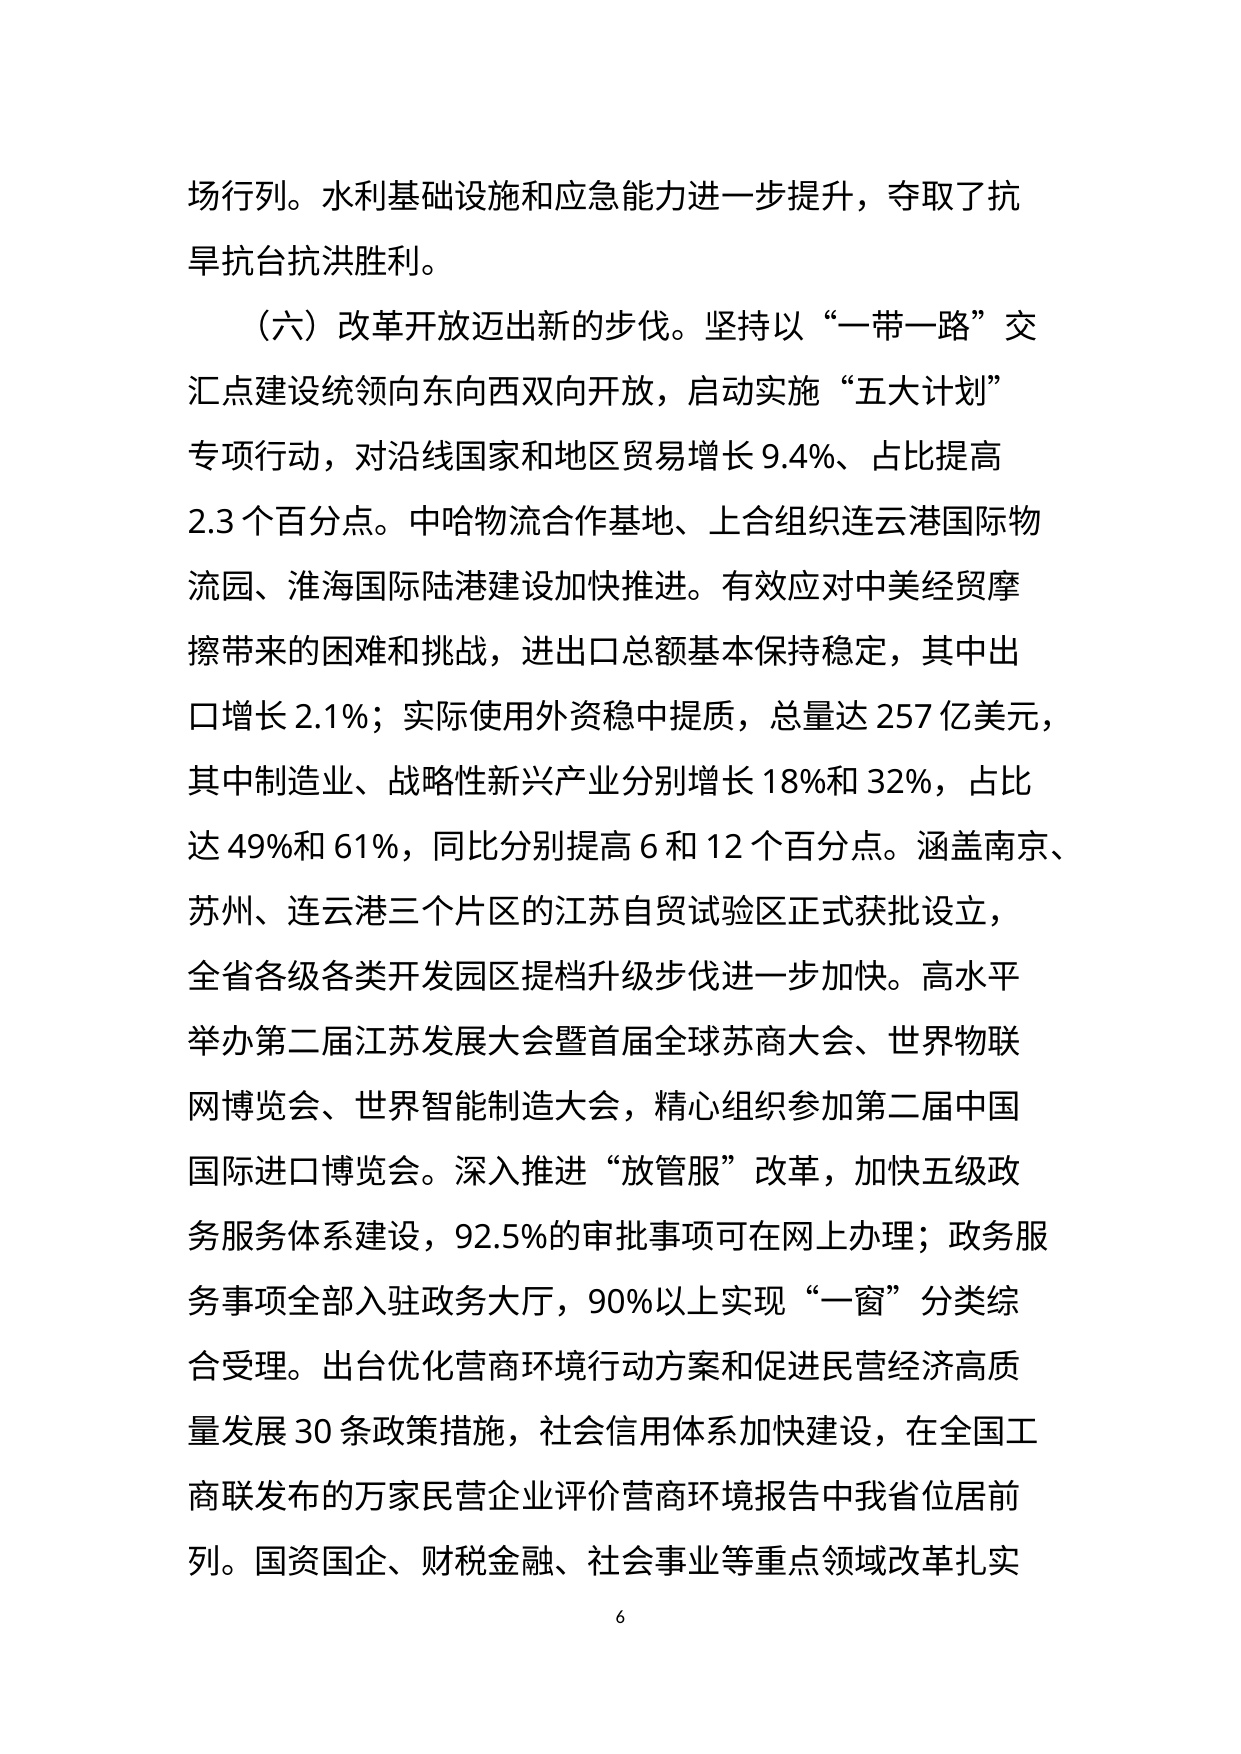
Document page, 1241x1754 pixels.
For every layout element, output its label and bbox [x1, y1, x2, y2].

text [187, 292, 1053, 1592]
text [187, 162, 1053, 292]
